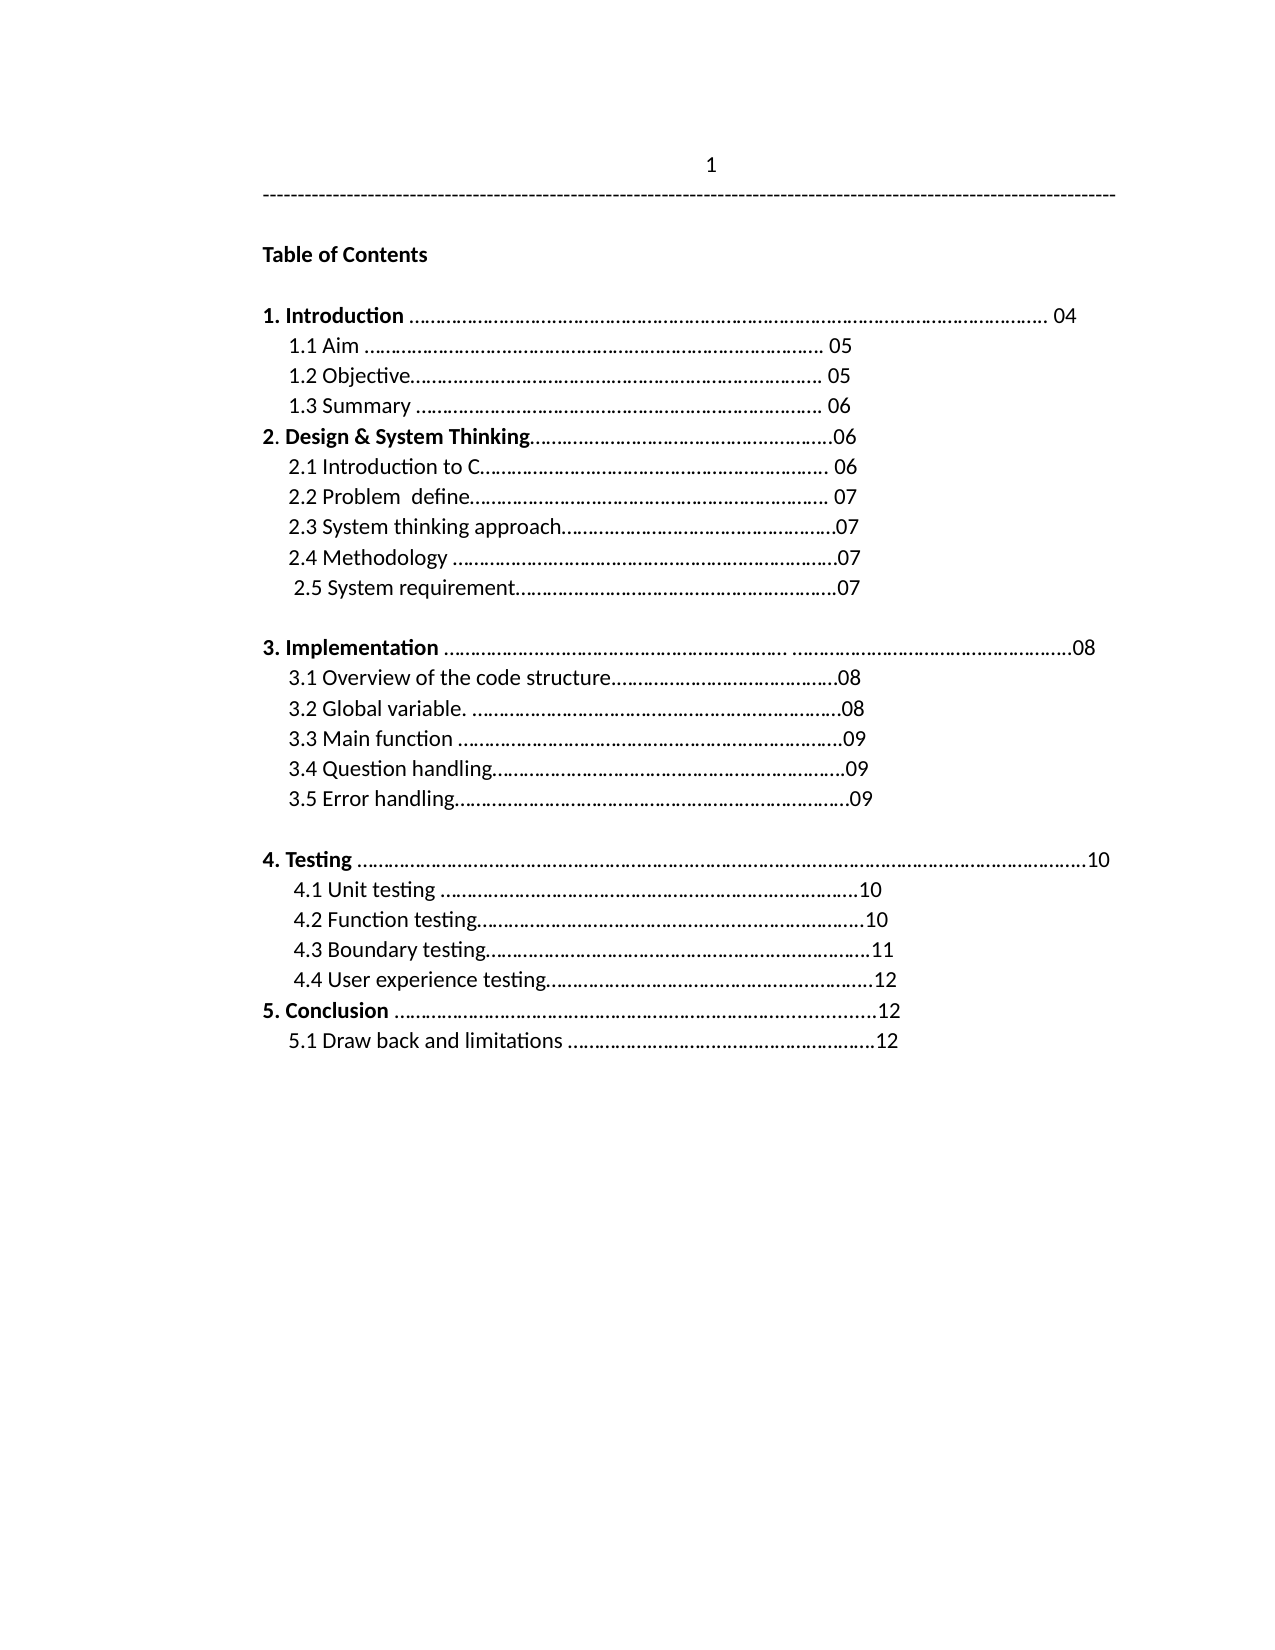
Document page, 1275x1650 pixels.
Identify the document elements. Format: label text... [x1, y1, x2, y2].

list Table of Contents [262, 241, 1125, 269]
list 2.3 System thinking approach……….……………………………………07 [262, 512, 1125, 541]
list 5.1 Draw back and limitations …………….…………..……………………….12 [262, 1026, 1125, 1054]
list -------------------------------------------------------------------------------------------------------------------------- [262, 180, 1125, 208]
list 3.4 Question handling………………………………………………………….09 [262, 754, 1125, 782]
list 2.4 Methodology ……………….………………………………………………07 [262, 543, 1125, 571]
list 1 [262, 150, 1125, 178]
list 3. Implementation ………………..……………………………………… ……………………………………………..08 [262, 633, 1125, 661]
list 3.2 Global variable. ………………………………….…………………………08 [262, 694, 1125, 722]
list 5. Conclusion …………………………………………….………………….................12 [262, 996, 1125, 1024]
list 1. Introduction ………………………..……………………………………………………………………………….. 04 [262, 301, 1125, 329]
list 3.3 Main function ……………………………………………………………….09 [262, 724, 1125, 752]
list 3.5 Error handling…………………………………………………………………09 [262, 784, 1125, 812]
list 2.2 Problem define…………………….……………………………………. 07 [262, 482, 1125, 510]
list 4.3 Boundary testing……………………………………………………………….11 [262, 935, 1125, 963]
list 4.4 User experience testing……………………………………………………..12 [262, 966, 1125, 994]
list 4. Testing ……………………………………………………….……….………..……………………………………………..10 [262, 845, 1125, 873]
list 4.1 Unit testing ……………….………………………….………….…………….10 [262, 875, 1125, 903]
list 1.3 Summary …………………………….……………………………………. 06 [262, 392, 1125, 420]
list 2.5 System requirement…………………………………………………….07 [262, 573, 1125, 601]
list 1.2 Objective……….……………………….…………………………………. 05 [262, 361, 1125, 389]
list 4.2 Function testing……………………………………..……...………………..10 [262, 905, 1125, 933]
list 2.1 Introduction to C………………….…………………………………….. 06 [262, 452, 1125, 480]
list 3.1 Overview of the code structure.……………………………………08 [262, 663, 1125, 692]
list 2. Design & System Thinking…….….……………………………..………..06 [262, 422, 1125, 450]
list 1.1 Aim ………………………..…………………………………………………. 05 [262, 331, 1125, 359]
